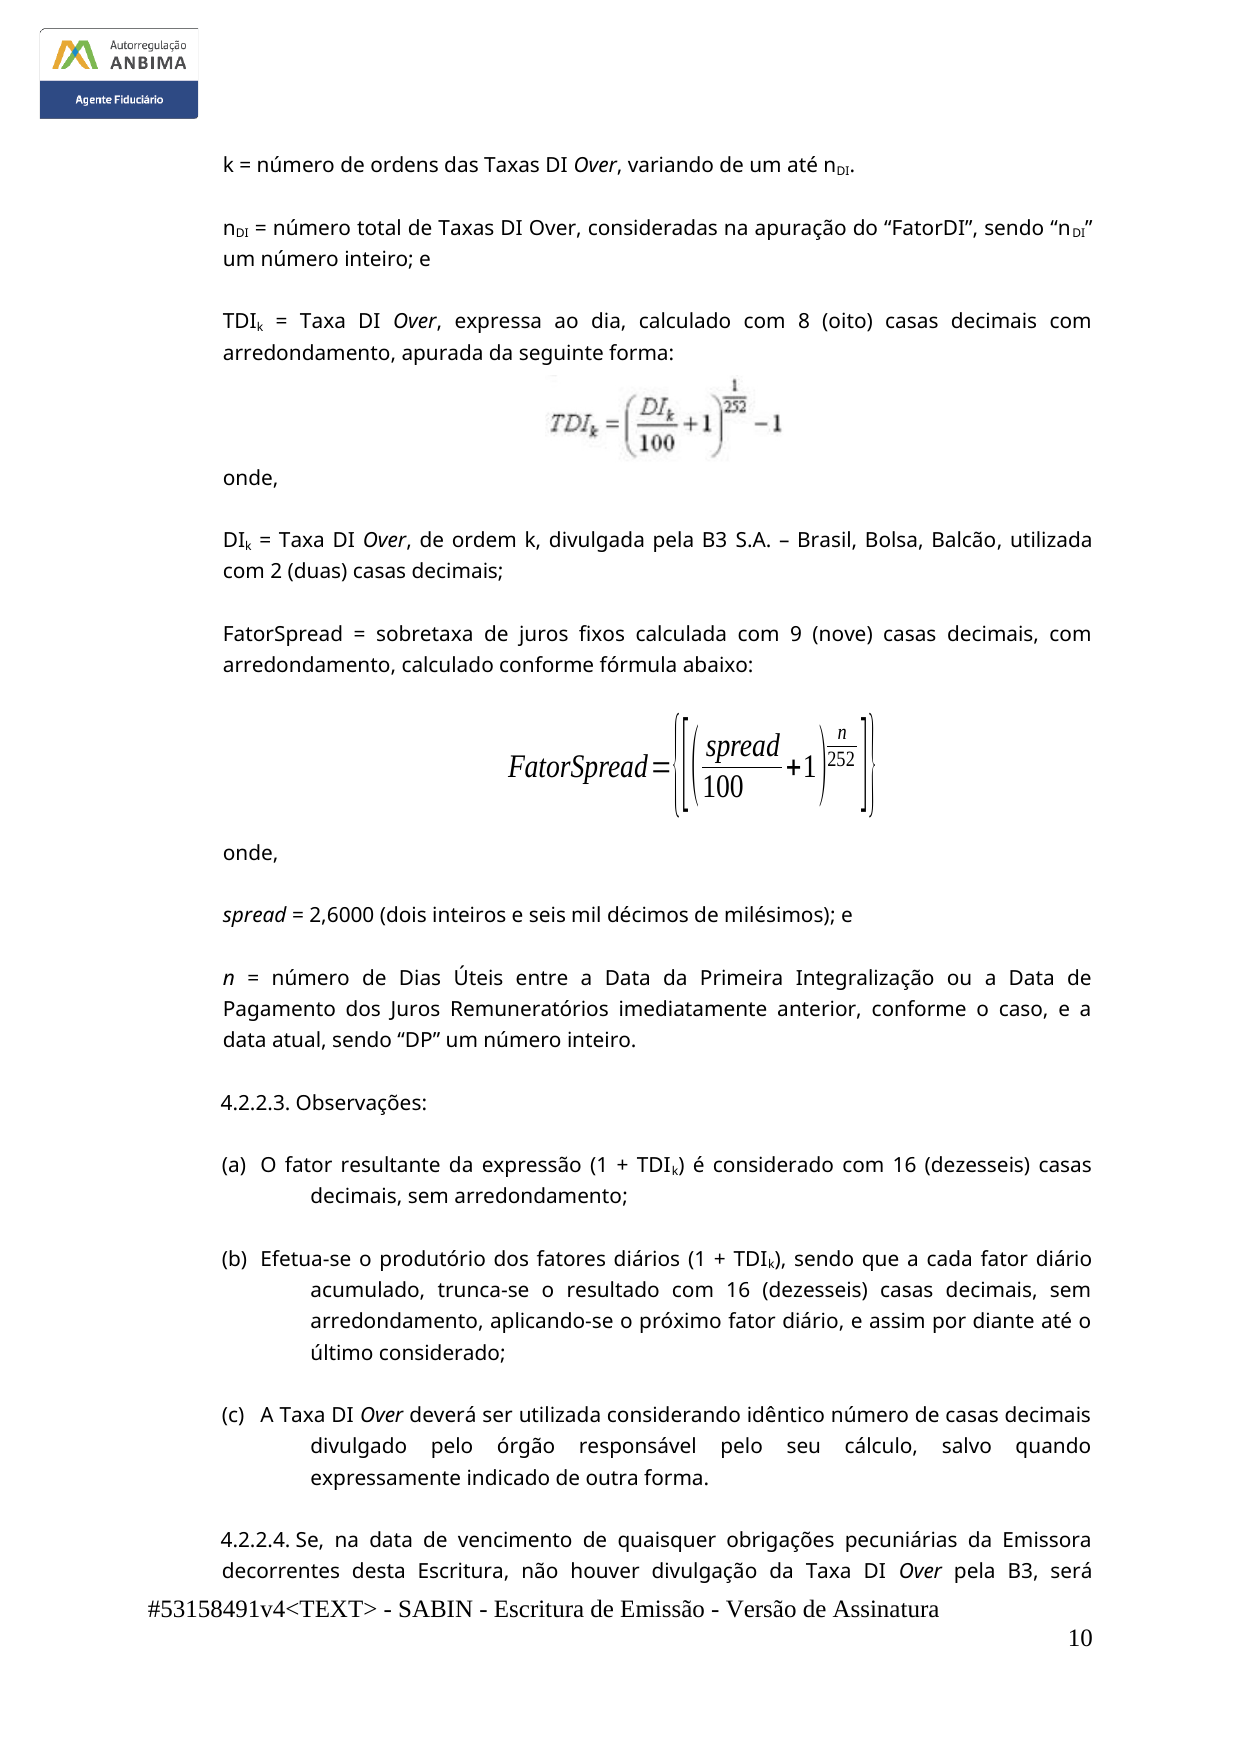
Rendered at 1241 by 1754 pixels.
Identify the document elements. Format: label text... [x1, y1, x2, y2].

text FatorSpread = sobretaxa de juros fixos calculada com 9 (nove) casas decimais, com arredondamento, calculado conforme fórmula abaixo: [223, 616, 1092, 679]
text TDIk = Taxa DI Over, expressa ao dia, calculado com 8 (oito) casas decimais com arredondamento, apurada da seguinte forma: [223, 304, 1092, 366]
picture [545, 375, 784, 464]
picture [39, 28, 199, 119]
text nDI = número total de Taxas DI Over, consideradas na apuração do “FatorDI”, sendo “nDI” um número inteiro; e [223, 210, 1092, 273]
list O fator resultante da expressão (1 + TDIk) é considerado com 16 (dezesseis) casas decimais, sem arredondamento; [222, 1148, 1092, 1210]
text onde, [223, 460, 1092, 491]
text onde, [223, 835, 1092, 866]
list Observações: [220, 1085, 1092, 1116]
text k = número de ordens das Taxas DI Over, variando de um até nDI. [223, 148, 1092, 179]
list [220, 1523, 1092, 1585]
text DIk = Taxa DI Over, de ordem k, divulgada pela B3 S.A. – Brasil, Bolsa, Balcão, utilizada com 2 (duas) casas decimais; [223, 523, 1092, 585]
text spread = 2,6000 (dois inteiros e seis mil décimos de milésimos); e [223, 898, 1092, 929]
list A Taxa DI Over deverá ser utilizada considerando idêntico número de casas decimais divulgado pelo órgão responsável pelo seu cálculo, salvo quando expressamente indicado de outra forma. [222, 1398, 1092, 1491]
list Efetua-se o produtório dos fatores diários (1 + TDIk), sendo que a cada fator diário acumulado, trunca-se o resultado com 16 (dezesseis) casas decimais, sem arredondamento, aplicando-se o próximo fator diário, e assim por diante até o último considerado; [222, 1241, 1092, 1366]
text n = número de Dias Úteis entre a Data da Primeira Integralização ou a Data de Pagamento dos Juros Remuneratórios imediatamente anterior, conforme o caso, e a data atual, sendo “DP” um número inteiro. [223, 960, 1092, 1054]
